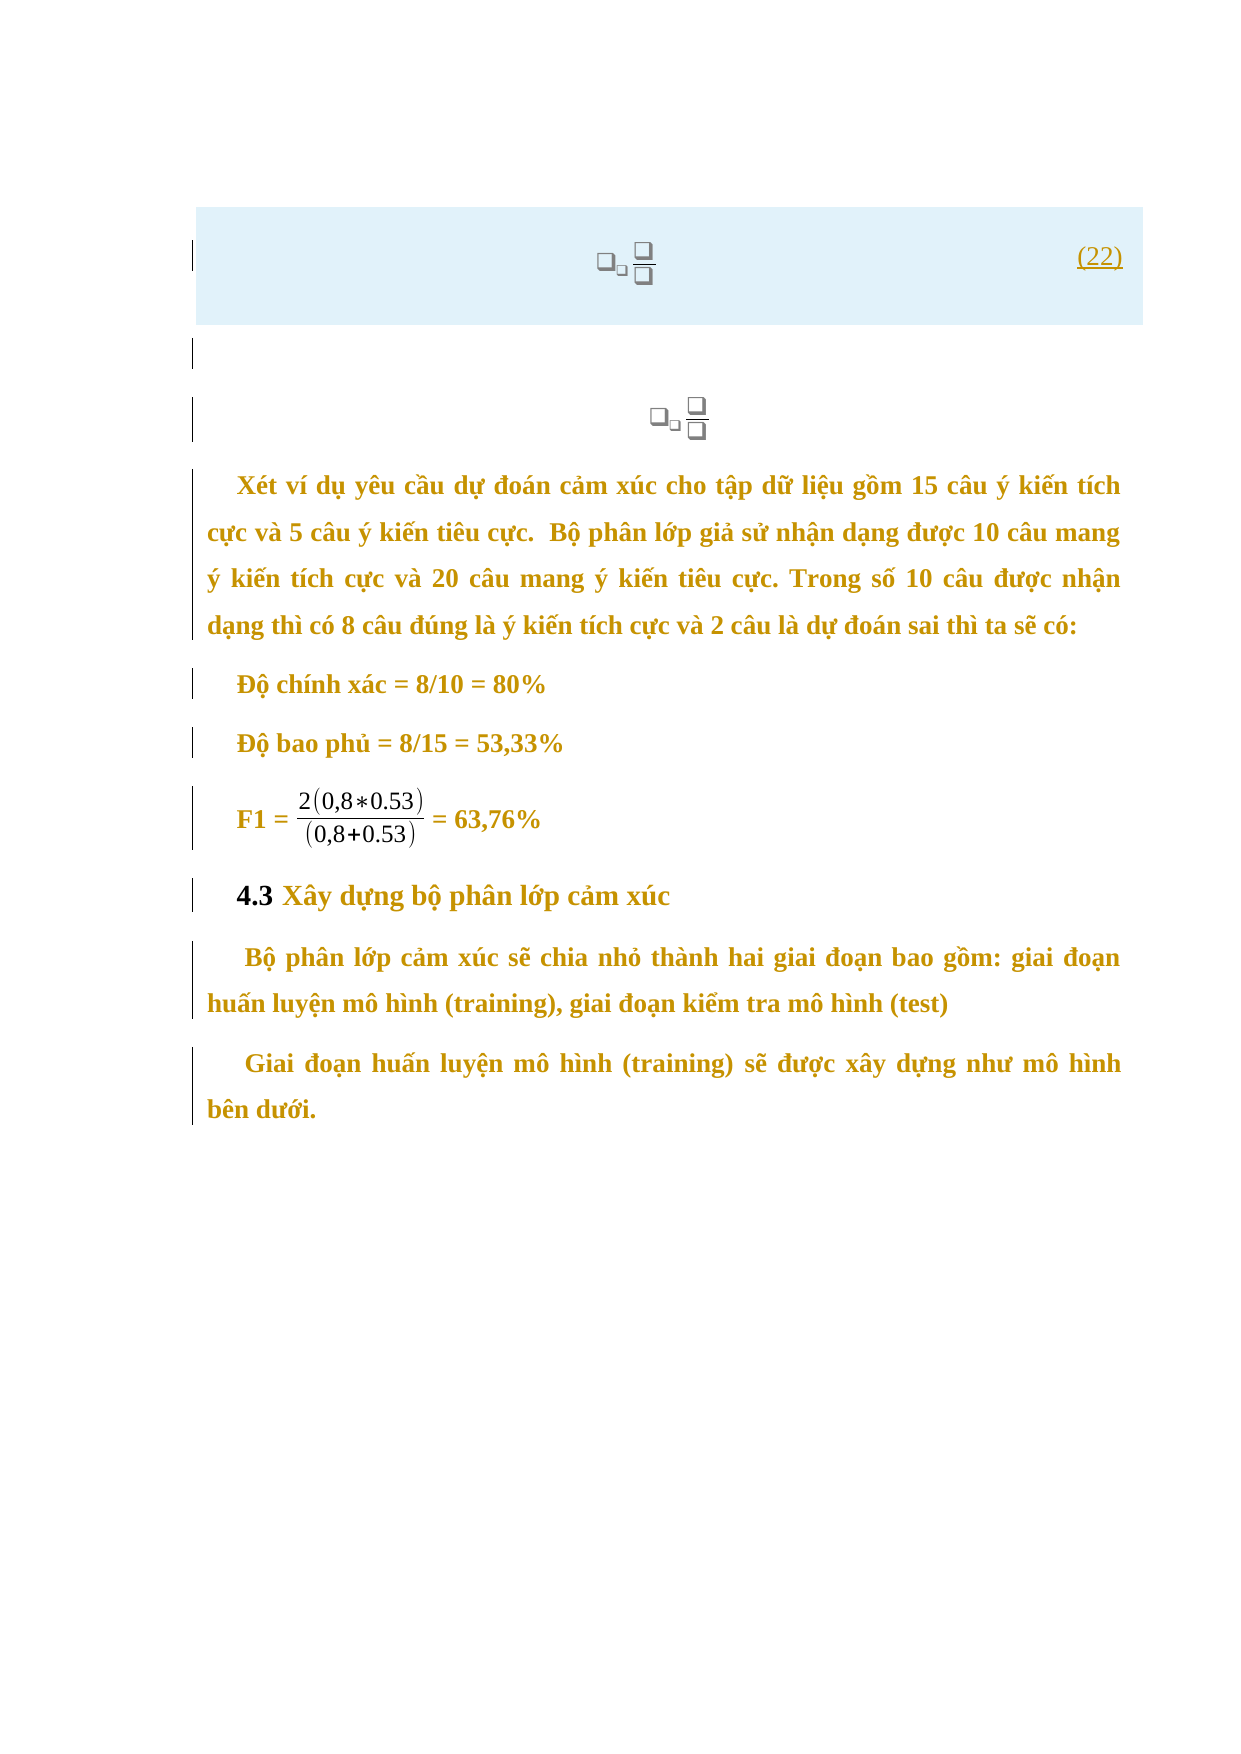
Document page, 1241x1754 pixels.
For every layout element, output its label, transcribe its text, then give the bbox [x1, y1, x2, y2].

text Độ chính xác = 8/10 = 80% [207, 668, 1122, 699]
text Xét ví dụ yêu cầu dự đoán cảm xúc cho tập dữ liệu gồm 15 câu ý kiến tích cực và 5 câu ý kiến tiêu cực. Bộ phân lớp giả sử nhận dạng được 10 câu mang ý kiến tích cực và 20 câu mang ý kiến tiêu cực. Trong số 10 câu được nhận dạng thì có 8 câu đúng là ý kiến tích cực và 2 câu là dự đoán sai thì ta sẽ có: [207, 469, 1122, 640]
text Bộ phân lớp cảm xúc sẽ chia nhỏ thành hai giai đoạn bao gồm: giai đoạn huấn luyện mô hình (training), giai đoạn kiểm tra mô hình (test) [207, 941, 1122, 1019]
text Giai đoạn huấn luyện mô hình (training) sẽ được xây dựng như mô hình bên dưới. [207, 1047, 1122, 1124]
text Độ bao phủ = 8/15 = 53,33% [207, 727, 1122, 758]
text F1 = = 63,76% [207, 786, 1122, 850]
subtitle Xây dựng bộ phân lớp cảm xúc [207, 878, 1122, 912]
